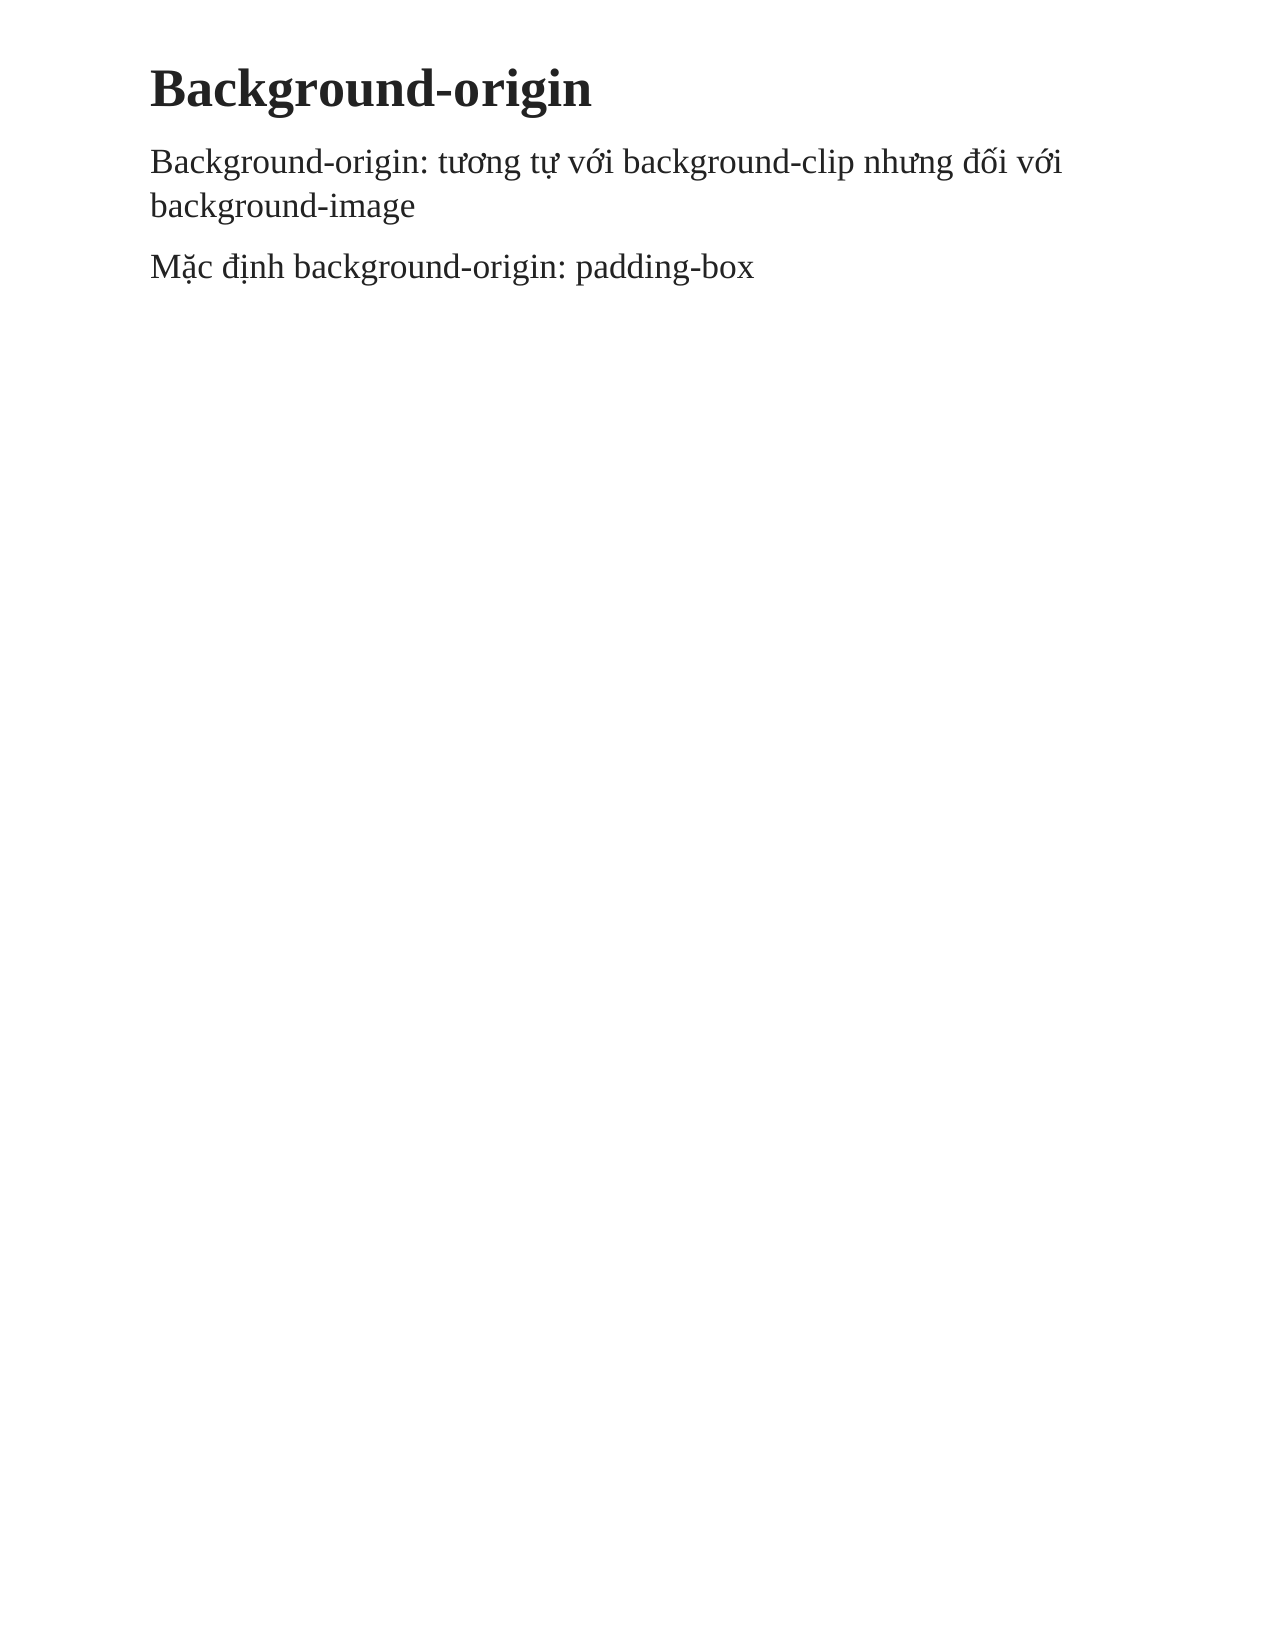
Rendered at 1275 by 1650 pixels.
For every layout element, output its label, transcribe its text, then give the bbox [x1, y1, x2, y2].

text Mặc định background-origin: padding-box [150, 245, 1125, 286]
text Background-origin [150, 56, 1125, 118]
text Background-origin: tương tự với background-clip nhưng đối với background-image [150, 140, 1125, 225]
